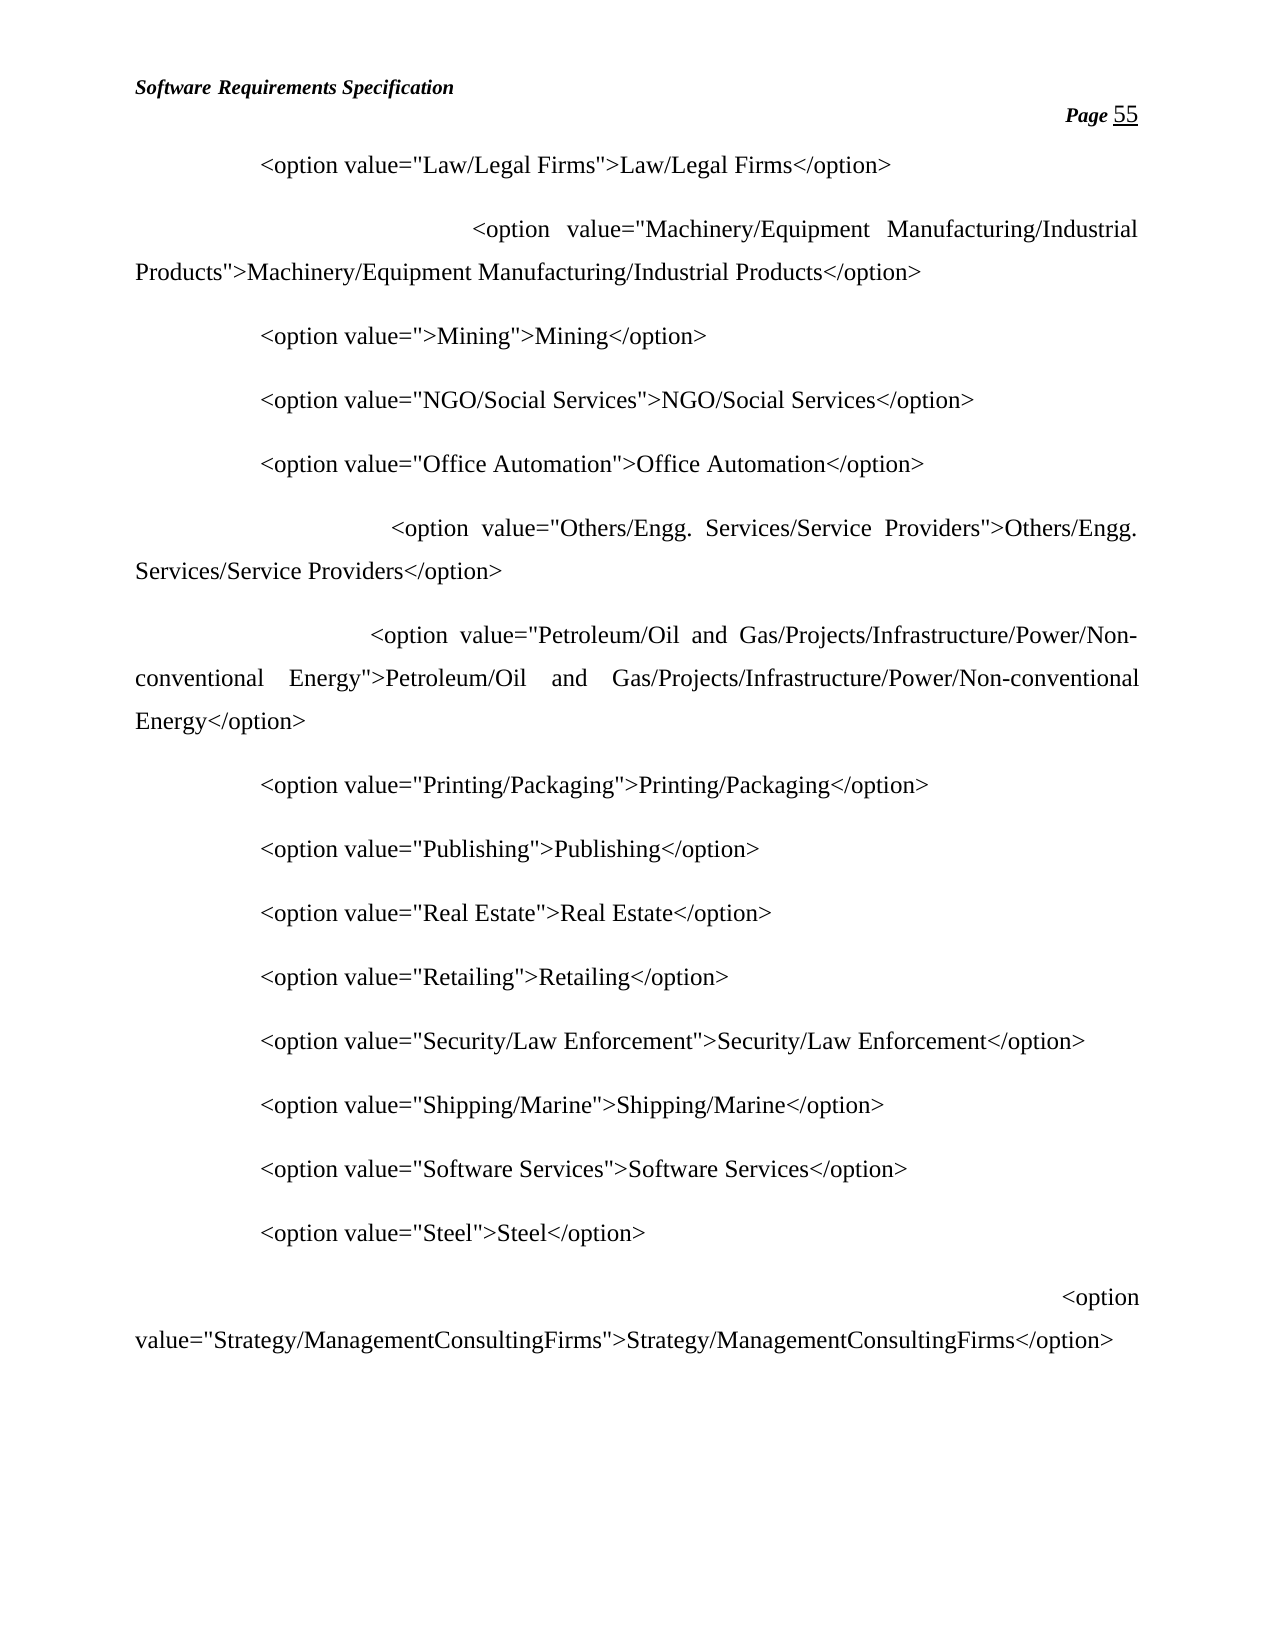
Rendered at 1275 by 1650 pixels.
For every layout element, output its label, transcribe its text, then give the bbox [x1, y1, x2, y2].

text <option value="Shipping/Marine">Shipping/Marine</option> [135, 1090, 1140, 1119]
text <option value="Publishing">Publishing</option> [135, 834, 1140, 863]
text <option value="Security/Law Enforcement">Security/Law Enforcement</option> [135, 1026, 1140, 1055]
text <option value="Office Automation">Office Automation</option> [135, 449, 1140, 478]
text <option value="Strategy/ManagementConsultingFirms">Strategy/ManagementConsultingFirms</option> [135, 1282, 1140, 1354]
text <option value="Real Estate">Real Estate</option> [135, 898, 1140, 927]
text <option value="Software Services">Software Services</option> [135, 1154, 1140, 1183]
text <option value="Law/Legal Firms">Law/Legal Firms</option> [135, 150, 1140, 179]
text <option value="Petroleum/Oil and Gas/Projects/Infrastructure/Power/Non-conventional Energy">Petroleum/Oil and Gas/Projects/Infrastructure/Power/Non-conventional Energy</option> [135, 620, 1140, 735]
text <option value="NGO/Social Services">NGO/Social Services</option> [135, 385, 1140, 414]
text <option value="Others/Engg. Services/Service Providers">Others/Engg. Services/Service Providers</option> [135, 513, 1140, 585]
text <option value="Machinery/Equipment Manufacturing/Industrial Products">Machinery/Equipment Manufacturing/Industrial Products</option> [135, 214, 1140, 286]
text <option value="Retailing">Retailing</option> [135, 962, 1140, 991]
text <option value=">Mining">Mining</option> [135, 321, 1140, 350]
text <option value="Printing/Packaging">Printing/Packaging</option> [135, 770, 1140, 799]
text <option value="Steel">Steel</option> [135, 1218, 1140, 1247]
